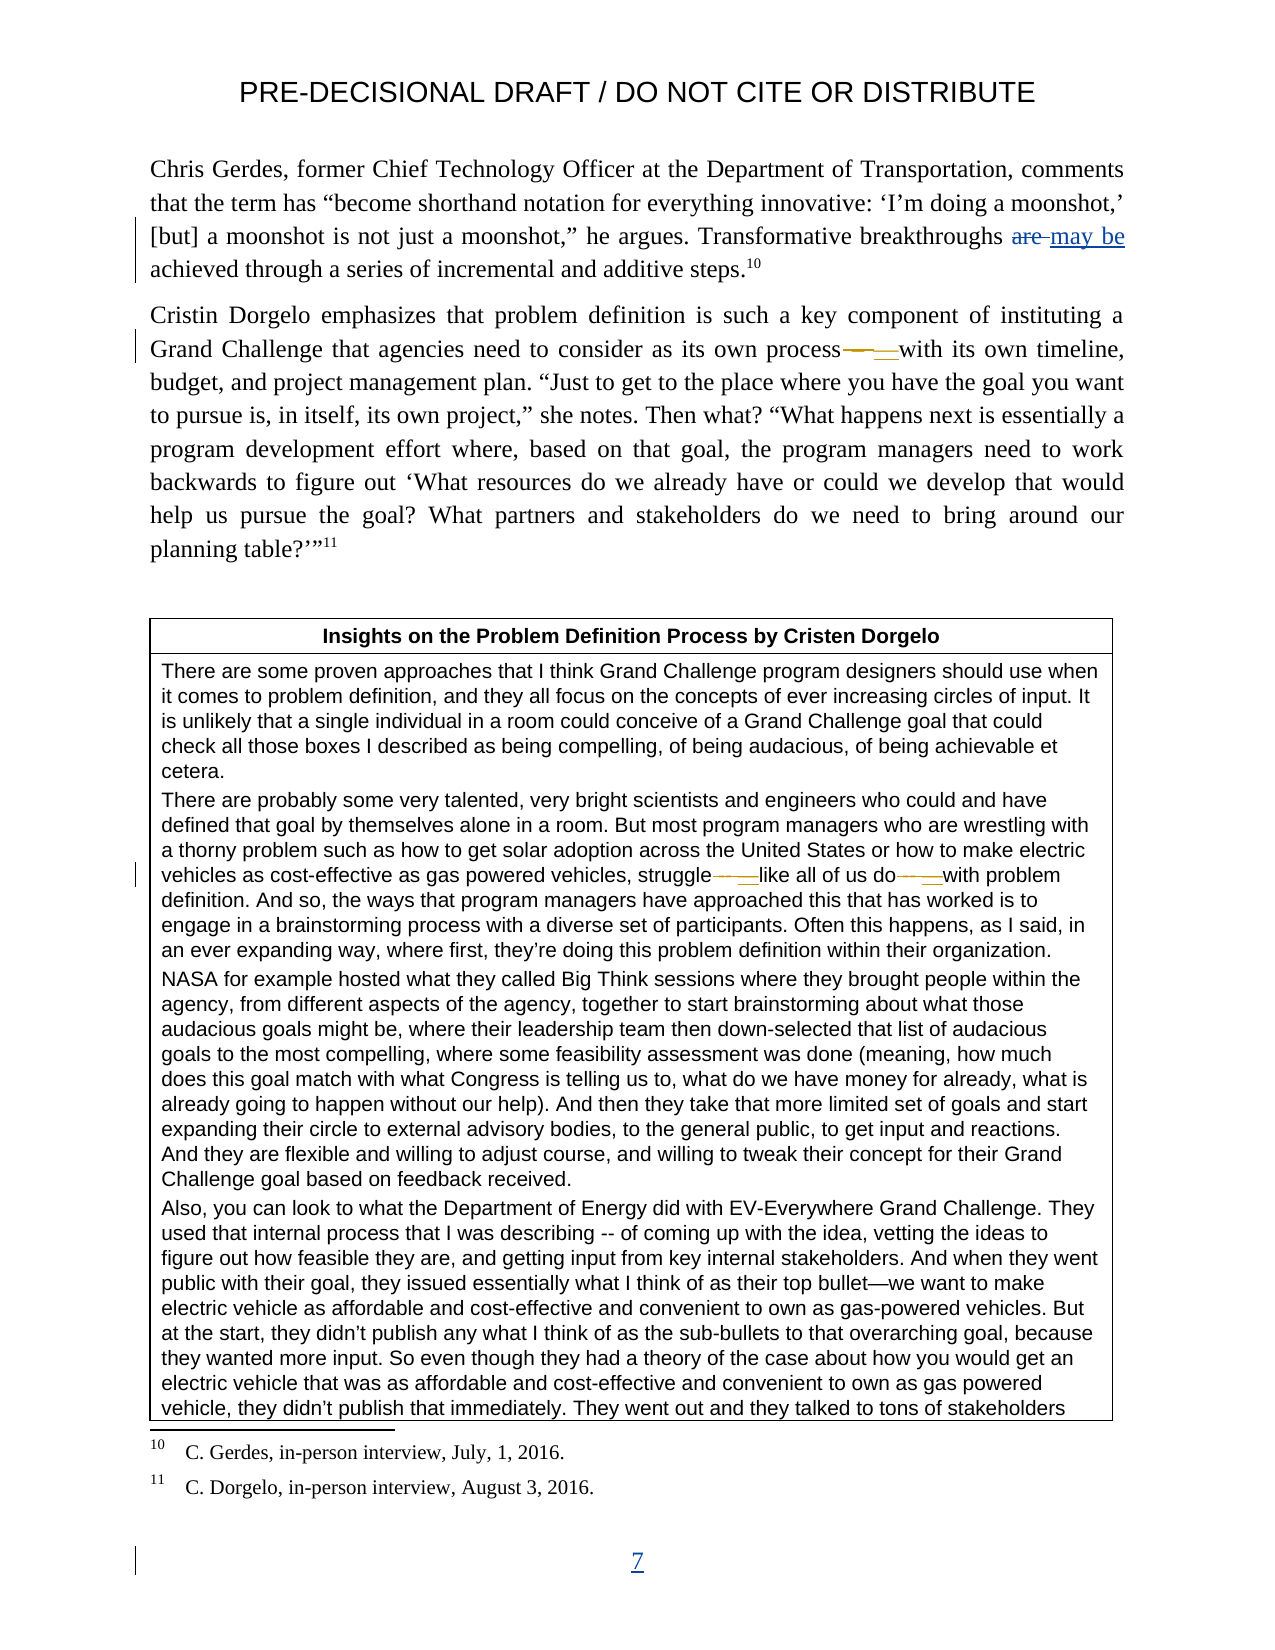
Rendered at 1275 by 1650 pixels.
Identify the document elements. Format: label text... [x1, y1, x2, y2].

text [150, 150, 1125, 283]
text Cristin Dorgelo emphasizes that problem definition is such a key component of instituting a Grand Challenge that agencies need to consider as its own processwith its own timeline, budget, and project management plan. “Just to get to the place where you have the goal you want to pursue is, in itself, its own project,” she notes. Then what? “What happens next is essentially a program development effort where, based on that goal, the program managers need to work backwards to figure out ‘What resources do we already have or could we develop that would help us pursue the goal? What partners and stakeholders do we need to bring around our planning table?’” [150, 296, 1125, 562]
table_header Insights on the Problem Definition Process by Cristen Dorgelo [151, 619, 1112, 652]
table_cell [151, 654, 1112, 1420]
